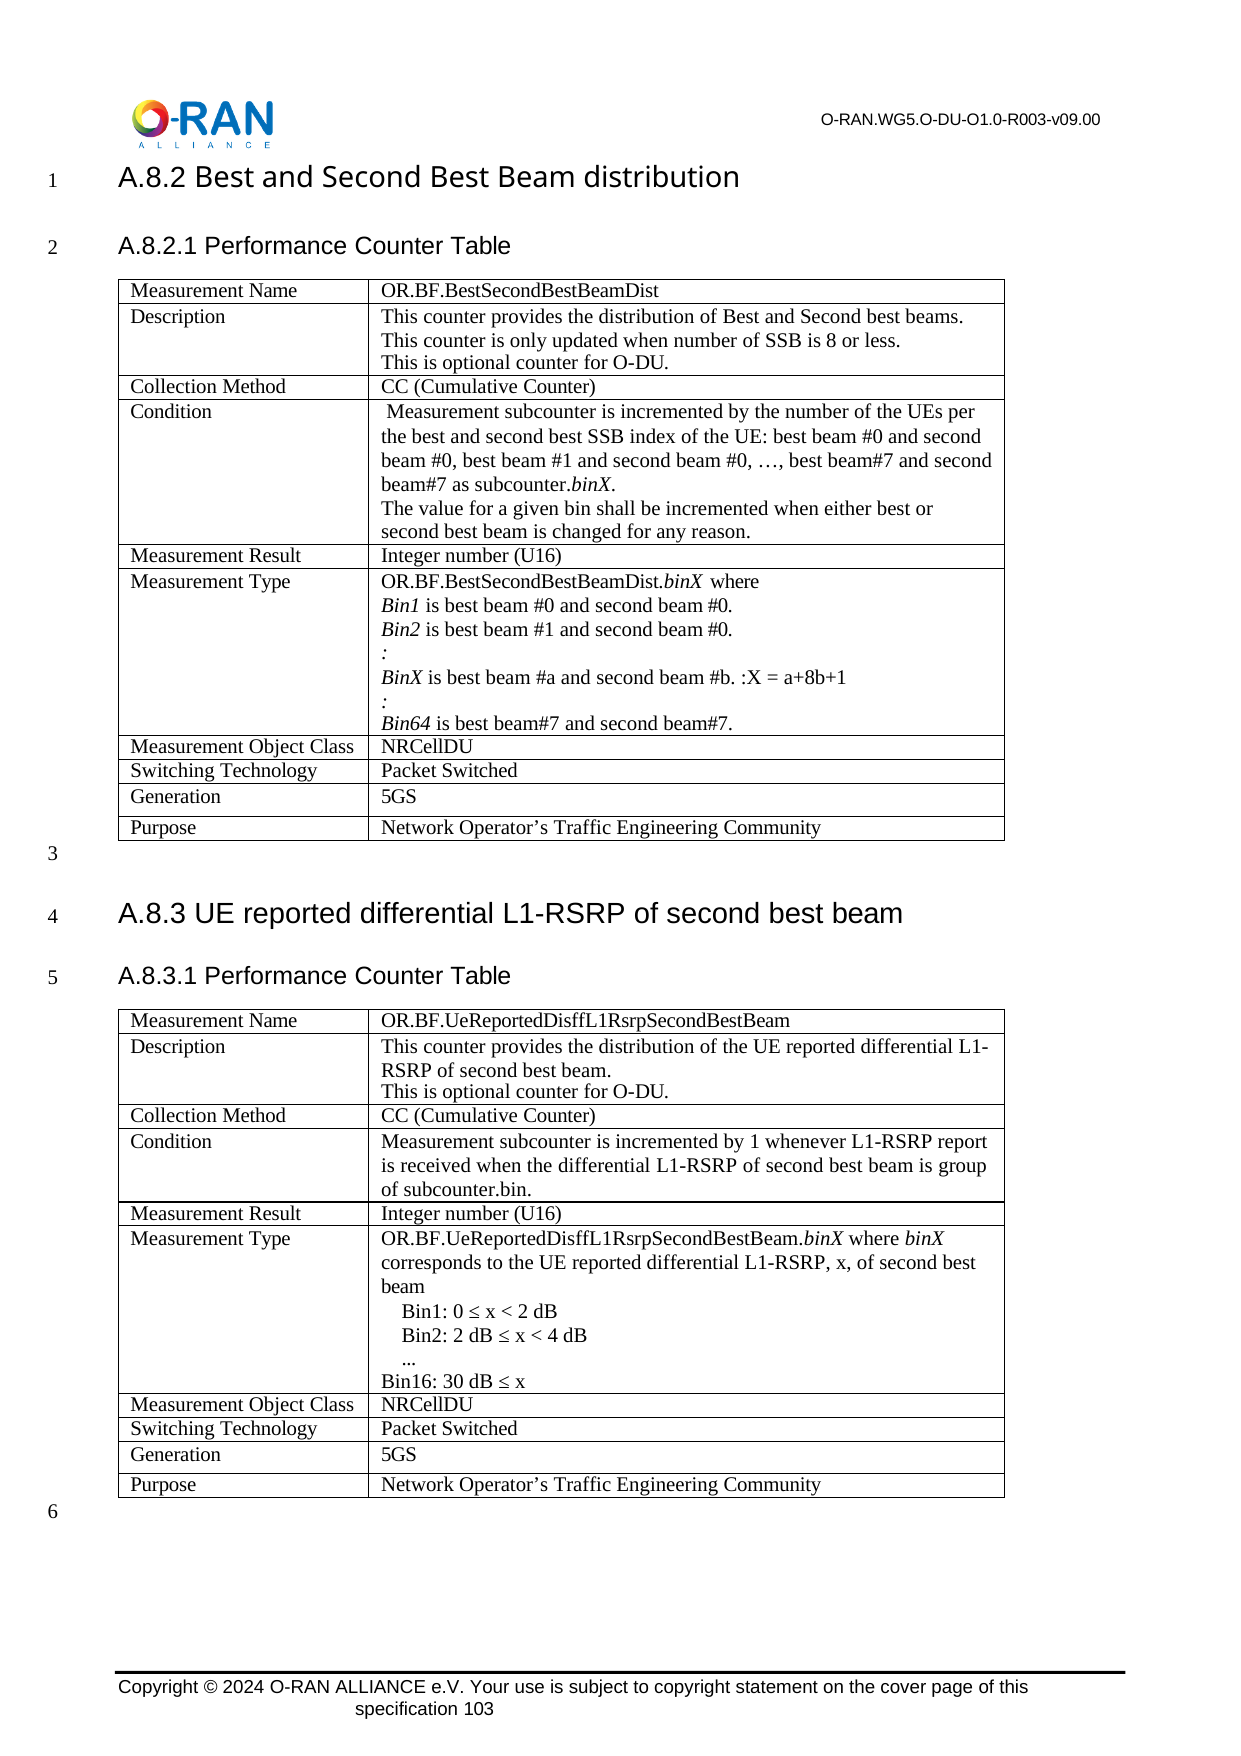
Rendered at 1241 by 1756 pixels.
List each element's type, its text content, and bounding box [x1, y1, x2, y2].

text 3 [47, 841, 1215, 865]
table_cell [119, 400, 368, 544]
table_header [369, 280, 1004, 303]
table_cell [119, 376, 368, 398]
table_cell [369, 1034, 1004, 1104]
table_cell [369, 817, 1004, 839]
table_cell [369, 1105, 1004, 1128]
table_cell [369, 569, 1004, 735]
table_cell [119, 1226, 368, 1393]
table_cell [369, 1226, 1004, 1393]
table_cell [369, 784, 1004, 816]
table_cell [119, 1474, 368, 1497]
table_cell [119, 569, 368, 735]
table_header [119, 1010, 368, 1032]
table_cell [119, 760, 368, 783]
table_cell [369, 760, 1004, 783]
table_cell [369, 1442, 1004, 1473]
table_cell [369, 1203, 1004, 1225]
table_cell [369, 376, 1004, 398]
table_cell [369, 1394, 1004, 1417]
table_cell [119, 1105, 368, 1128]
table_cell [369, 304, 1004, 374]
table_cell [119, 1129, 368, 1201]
subtitle A.8.3.1 Performance Counter Table [47, 961, 1215, 990]
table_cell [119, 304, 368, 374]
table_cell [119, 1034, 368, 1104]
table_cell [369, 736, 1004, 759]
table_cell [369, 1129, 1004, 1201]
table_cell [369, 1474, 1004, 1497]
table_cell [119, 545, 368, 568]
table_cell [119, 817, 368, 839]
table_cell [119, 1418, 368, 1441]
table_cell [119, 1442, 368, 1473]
subtitle A.8.2 Best and Second Best Beam distribution [47, 156, 1215, 196]
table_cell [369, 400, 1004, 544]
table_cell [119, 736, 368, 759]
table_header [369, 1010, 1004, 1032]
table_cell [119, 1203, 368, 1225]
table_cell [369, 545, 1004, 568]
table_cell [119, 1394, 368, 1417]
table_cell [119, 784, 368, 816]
subtitle A.8.3 UE reported differential L1-RSRP of second best beam [47, 896, 1215, 930]
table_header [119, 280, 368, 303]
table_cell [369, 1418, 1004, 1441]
text 6 [47, 1499, 1215, 1523]
picture [130, 98, 274, 150]
subtitle A.8.2.1 Performance Counter Table [47, 231, 1215, 260]
